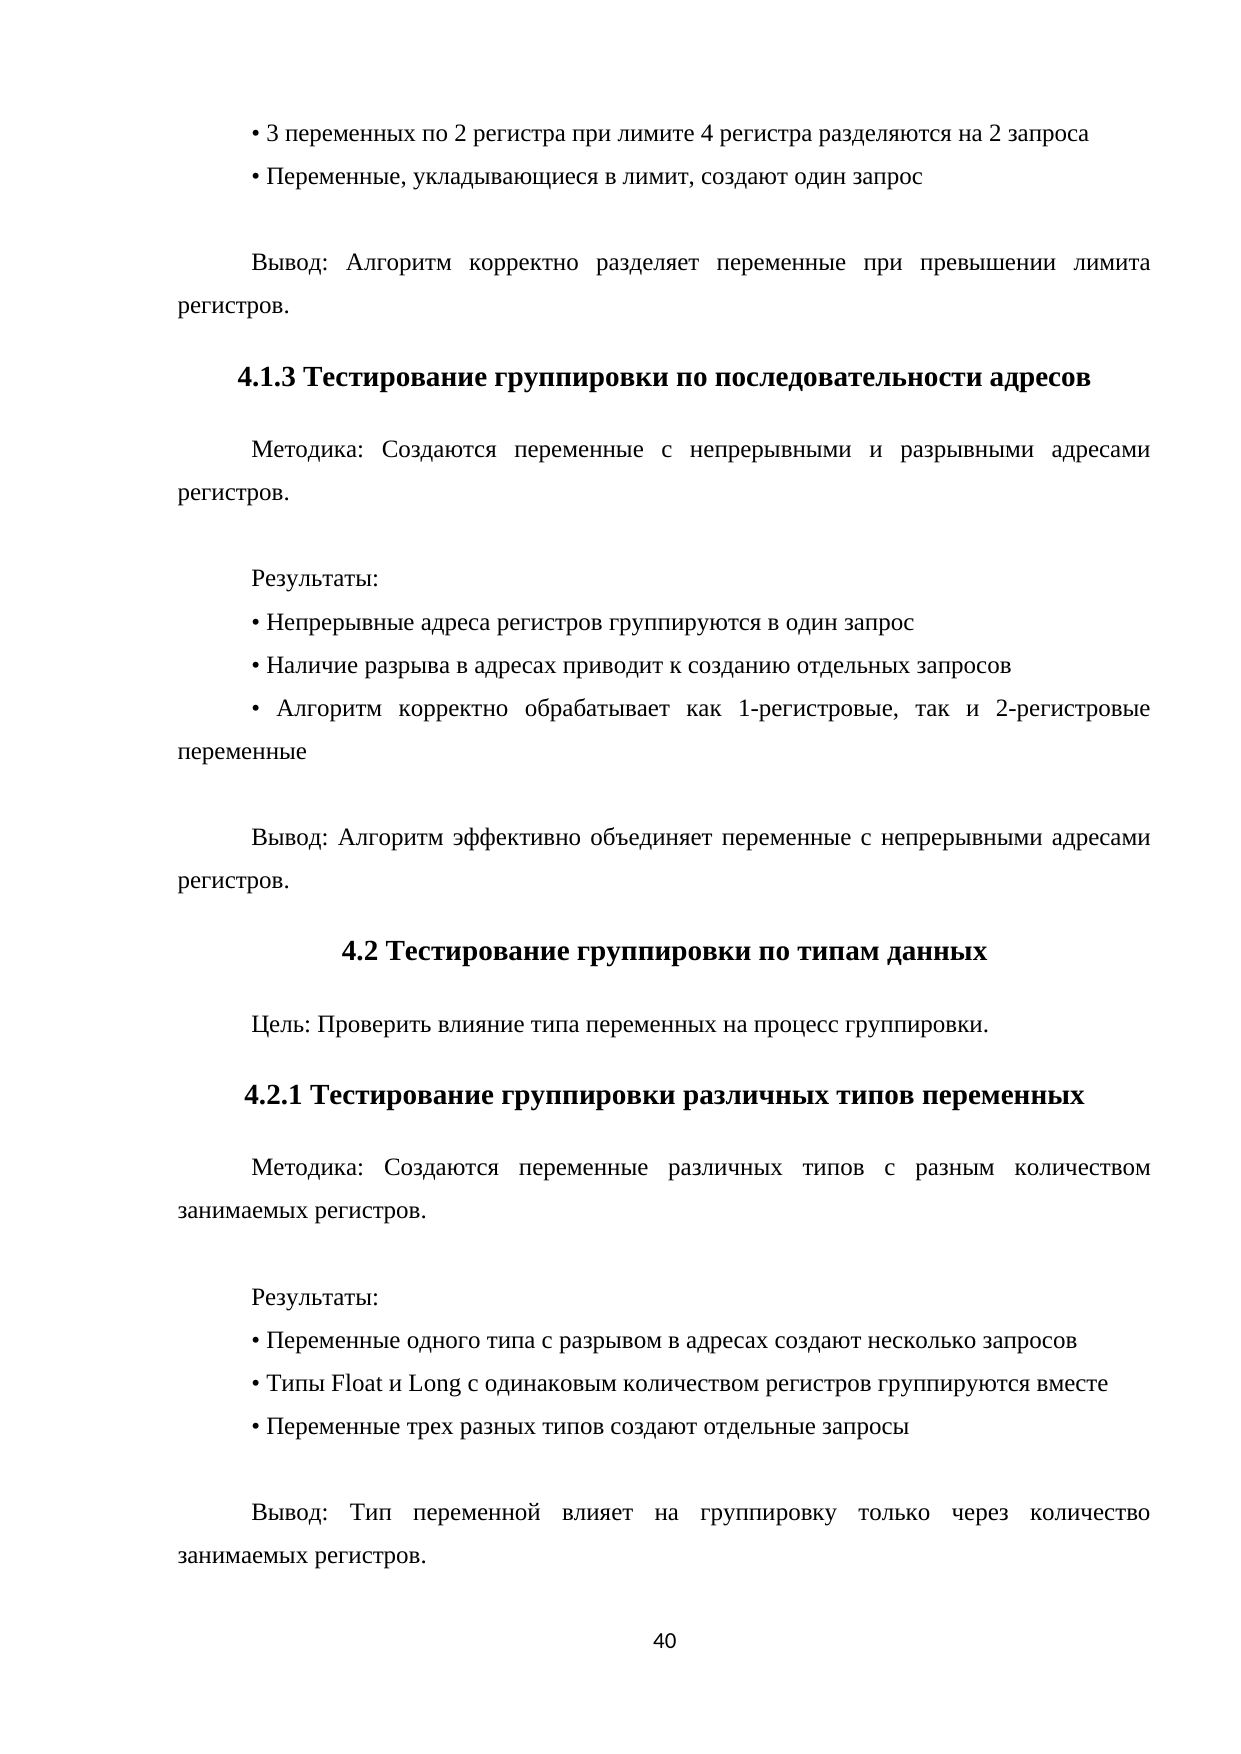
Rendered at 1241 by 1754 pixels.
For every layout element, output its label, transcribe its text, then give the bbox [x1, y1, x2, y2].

text Вывод: Тип переменной влияет на группировку только через количество занимаемых регистров. [177, 1497, 1152, 1569]
text Вывод: Алгоритм корректно разделяет переменные при превышении лимита регистров. [177, 247, 1152, 319]
text Цель: Проверить влияние типа переменных на процесс группировки. [177, 1009, 1152, 1037]
text • Алгоритм корректно обрабатывает как 1-регистровые, так и 2-регистровые переменные [177, 693, 1152, 765]
subtitle 4.2.1 Тестирование группировки различных типов переменных [177, 1077, 1152, 1110]
text • Непрерывные адреса регистров группируются в один запрос [177, 607, 1152, 635]
text Результаты: [177, 1282, 1152, 1310]
subtitle 4.2 Тестирование группировки по типам данных [177, 933, 1152, 967]
text • Наличие разрыва в адресах приводит к созданию отдельных запросов [177, 650, 1152, 678]
text • Переменные, укладывающиеся в лимит, создают один запрос [177, 161, 1152, 190]
text Вывод: Алгоритм эффективно объединяет переменные с непрерывными адресами регистров. [177, 822, 1152, 894]
text Методика: Создаются переменные различных типов с разным количеством занимаемых регистров. [177, 1152, 1152, 1224]
text • Типы Float и Long с одинаковым количеством регистров группируются вместе [177, 1368, 1152, 1397]
text Результаты: [177, 563, 1152, 592]
text • Переменные одного типа с разрывом в адресах создают несколько запросов [177, 1325, 1152, 1353]
text • 3 переменных по 2 регистра при лимите 4 регистра разделяются на 2 запроса [177, 118, 1152, 147]
text • Переменные трех разных типов создают отдельные запросы [177, 1411, 1152, 1440]
text Методика: Создаются переменные с непрерывными и разрывными адресами регистров. [177, 434, 1152, 506]
subtitle 4.1.3 Тестирование группировки по последовательности адресов [177, 359, 1152, 392]
